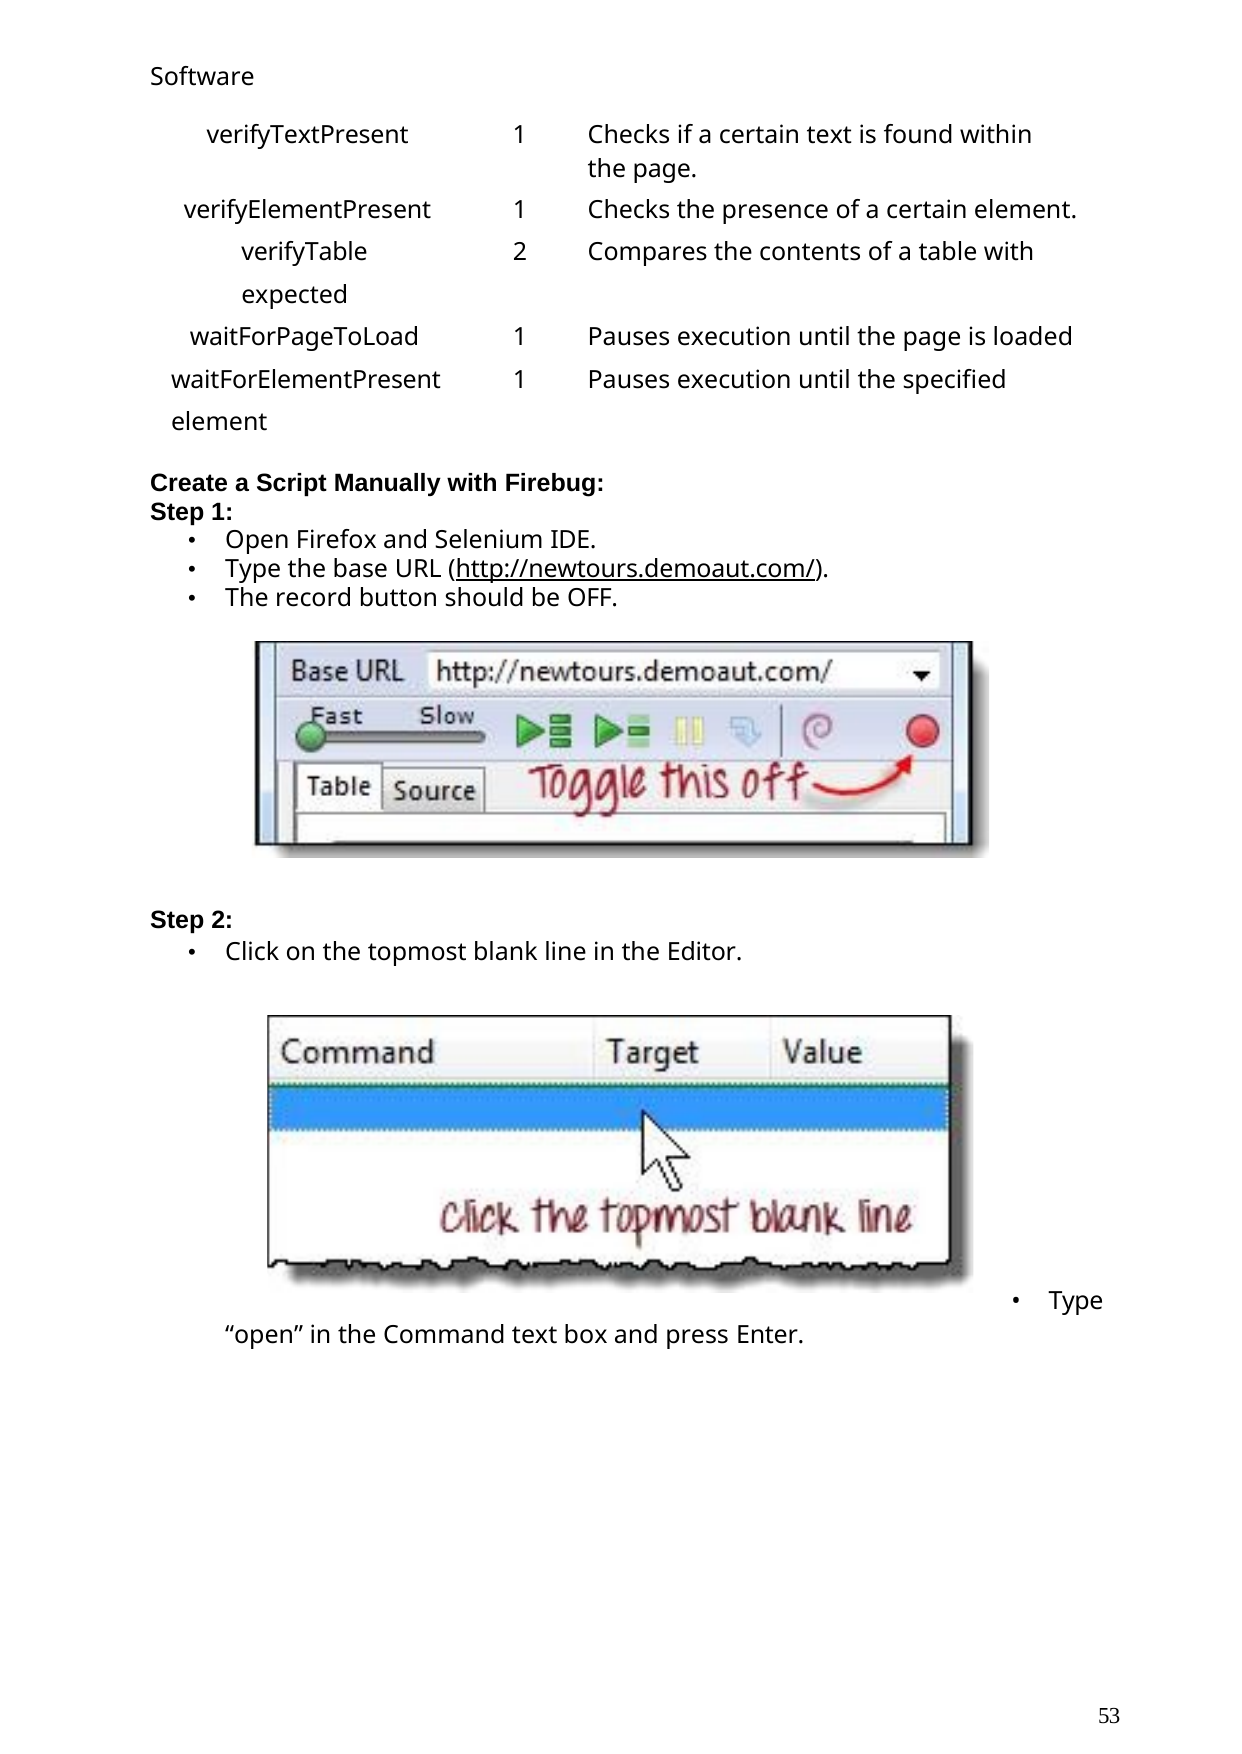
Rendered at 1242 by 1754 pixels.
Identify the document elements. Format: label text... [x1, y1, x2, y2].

subtitle Step 2: [150, 905, 1192, 934]
list Type the base URL (http://newtours.demoaut.com/). [187, 554, 1192, 583]
picture [251, 641, 990, 858]
list Type [1011, 1282, 1192, 1317]
text verifyTextPresent 1 [206, 116, 527, 150]
subtitle Create a Script Manually with Firebug: Step 1: [150, 468, 652, 526]
text “open” in the Command text box and press Enter. [225, 1317, 1192, 1351]
list Open Firefox and Selenium IDE. [187, 526, 1192, 554]
list Click on the topmost blank line in the Editor. [187, 934, 1192, 968]
picture [267, 1015, 974, 1293]
list The record button should be OFF. [187, 583, 1192, 612]
text Checks if a certain text is found within the page. [587, 116, 1048, 184]
text waitForPageToLoad 1 Pauses execution until the page is loaded waitForElementPresent 1 Pauses execution until the specified element [171, 319, 1081, 438]
text verifyElementPresent 1 Checks the presence of a certain element. verifyTable 2 Compares the contents of a table with expected [183, 192, 1116, 311]
